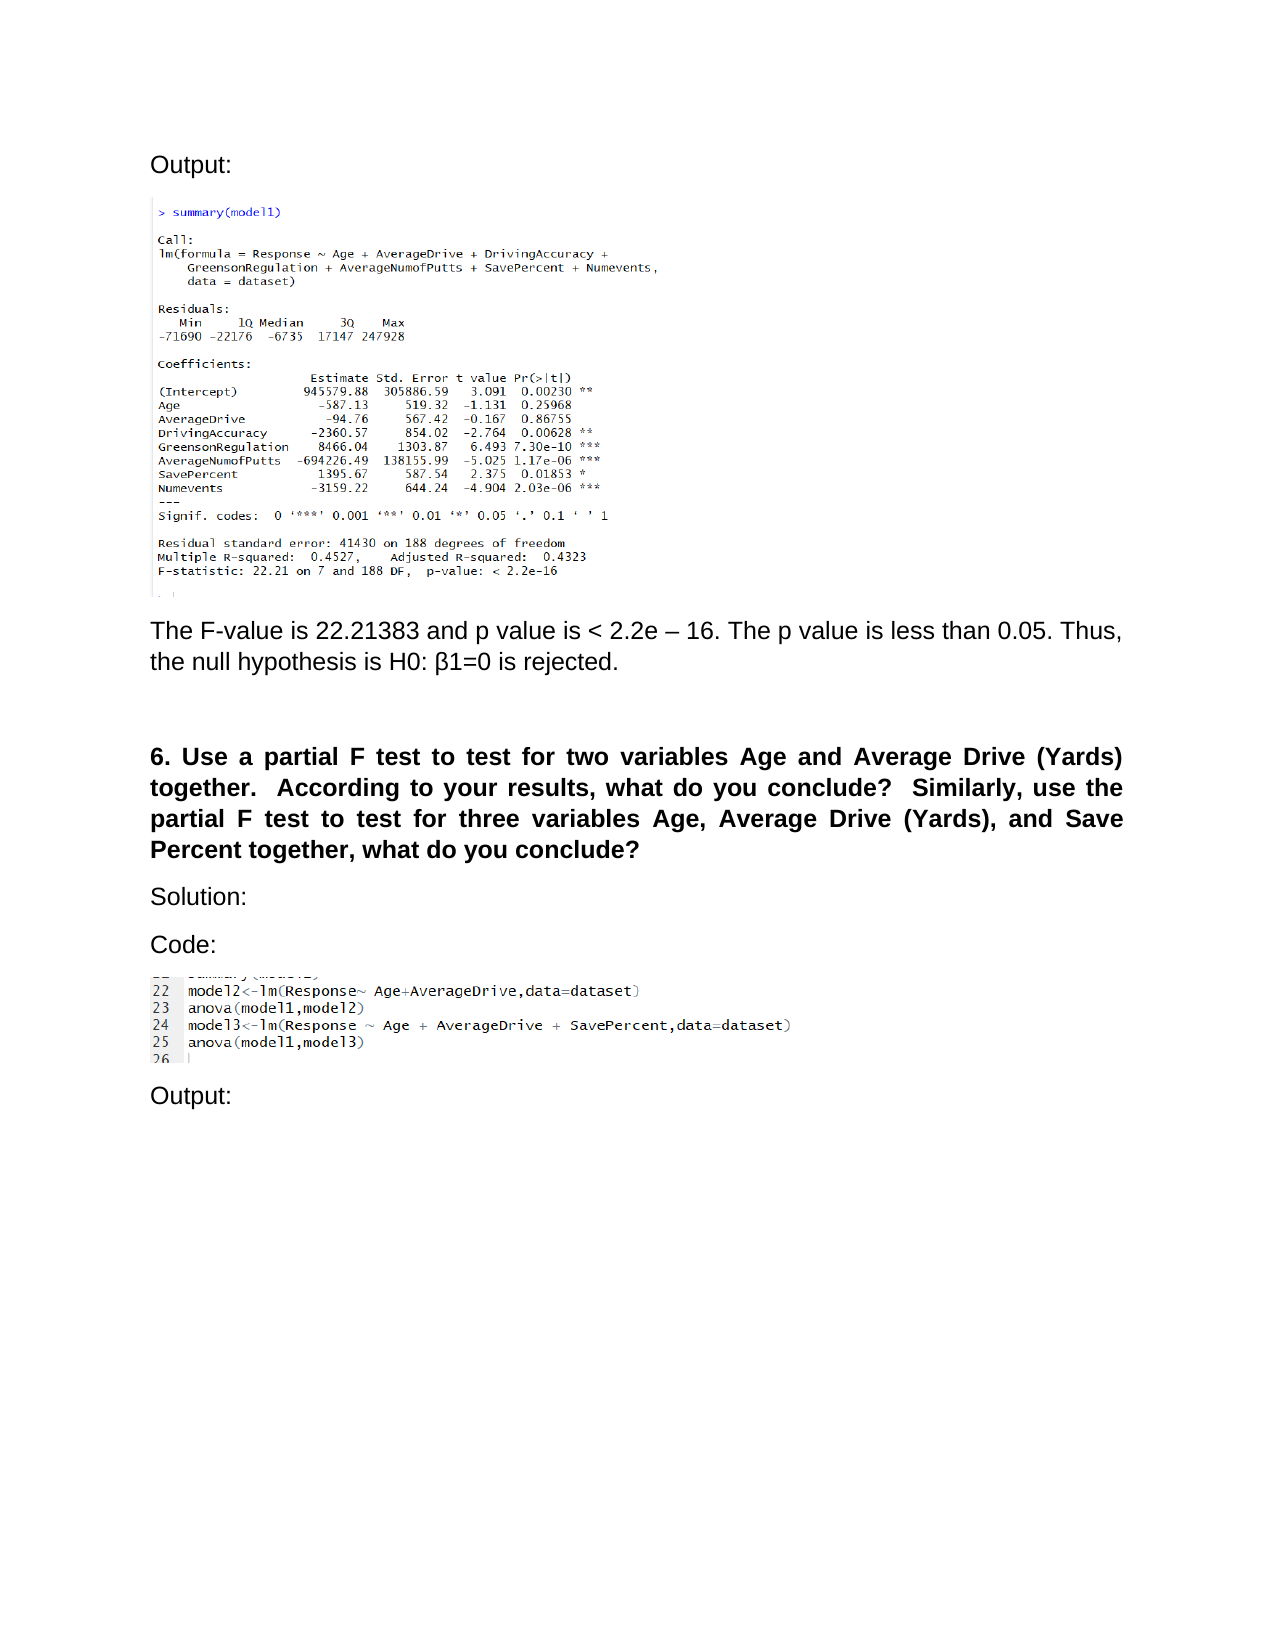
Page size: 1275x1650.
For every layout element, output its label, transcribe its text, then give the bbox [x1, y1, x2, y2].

text The F-value is 22.21383 and p value is < 2.2e – 16. The p value is less than 0.05. Thus, the null hypothesis is H0: β1=0 is rejected. [150, 616, 1125, 676]
text 6. Use a partial F test to test for two variables Age and Average Drive (Yards) together. According to your results, what do you conclude? Similarly, use the partial F test to test for three variables Age, Average Drive (Yards), and Save Percent together, what do you conclude? [150, 742, 1125, 863]
text Output: [150, 1081, 1125, 1110]
text Code: [150, 930, 1125, 959]
text Output: [150, 150, 1125, 179]
picture [150, 197, 1125, 597]
text Solution: [150, 882, 1125, 911]
picture [150, 977, 1125, 1063]
